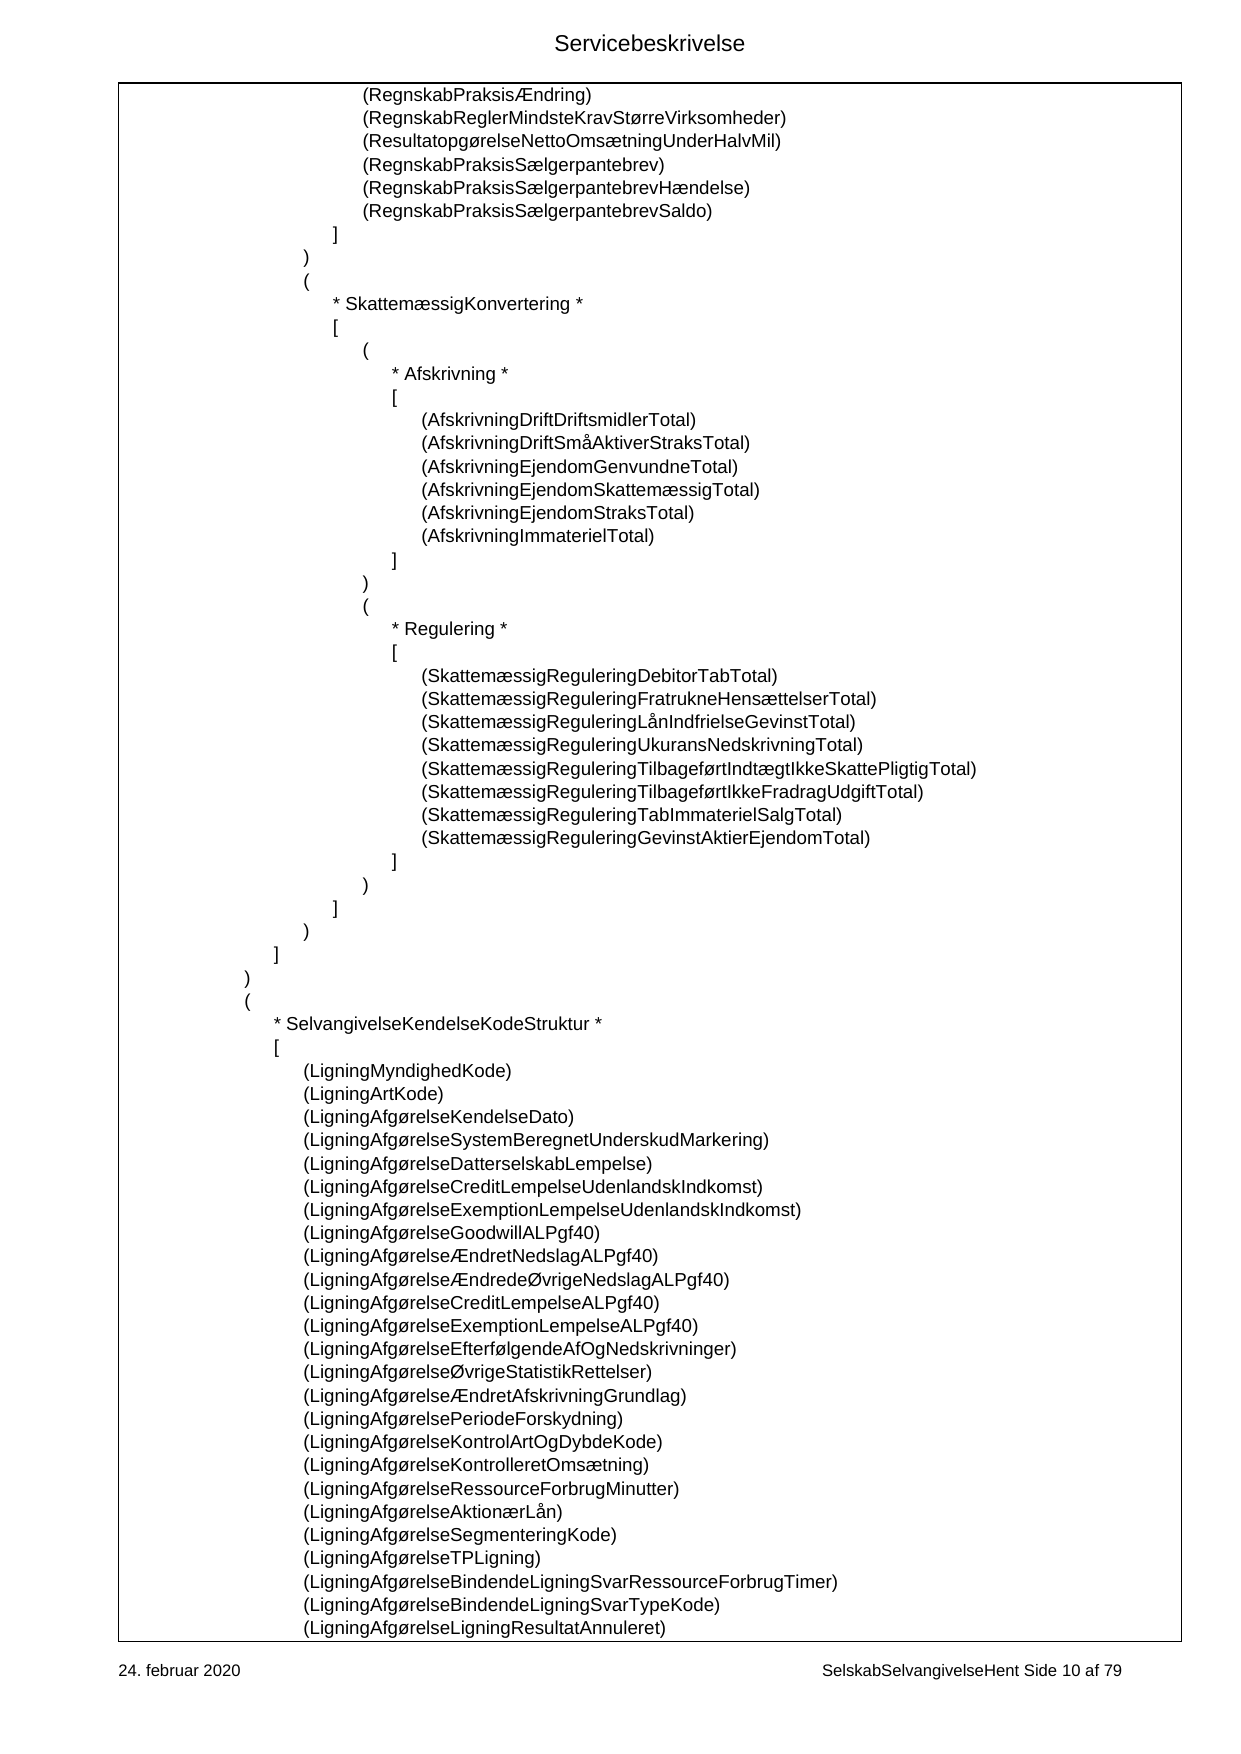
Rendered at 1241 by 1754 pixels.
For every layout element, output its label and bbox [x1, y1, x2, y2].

table_cell [119, 84, 1181, 1641]
